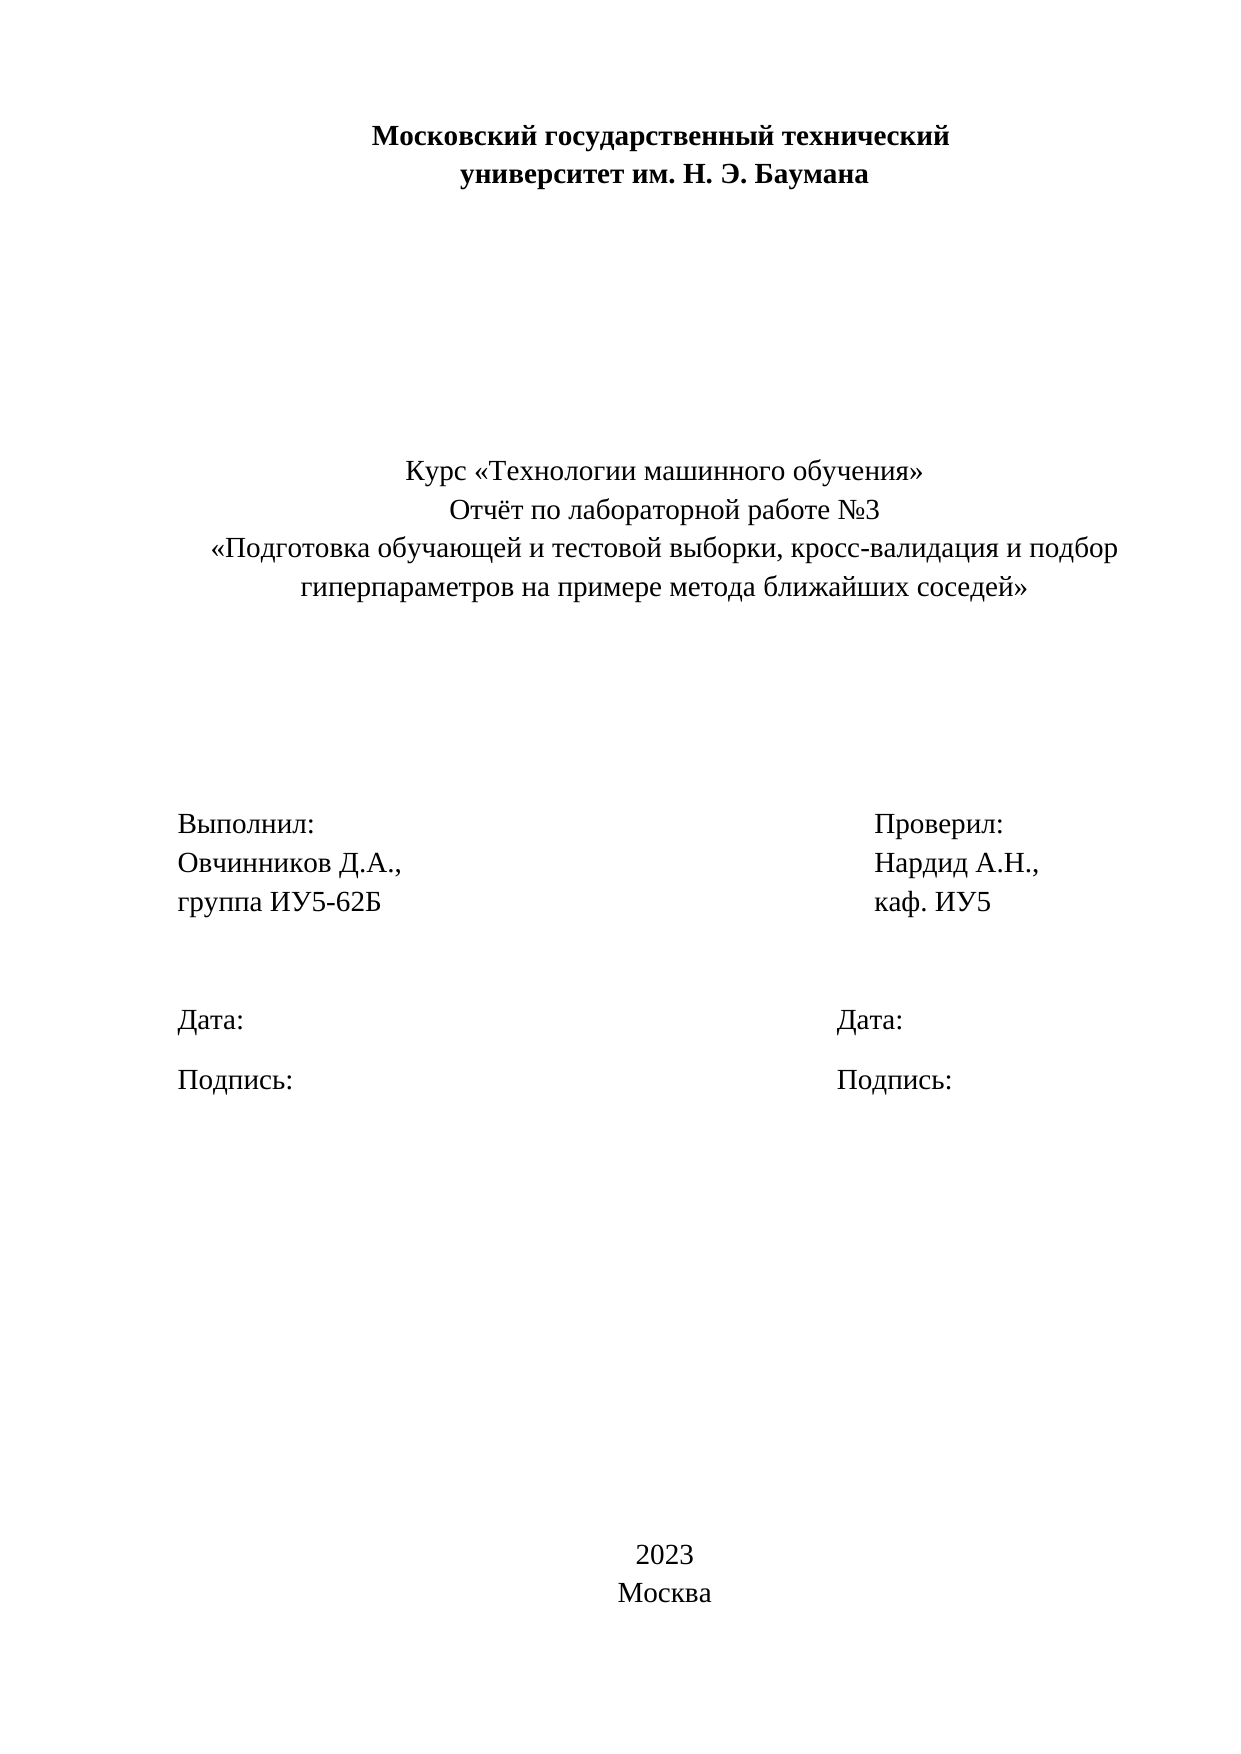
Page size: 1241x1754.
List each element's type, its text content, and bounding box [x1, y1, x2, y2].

text Дата: Дата: [177, 1002, 1152, 1036]
text Московский государственный технический университет им. Н. Э. Баумана [177, 118, 1152, 190]
text Подпись: Подпись: [177, 1062, 1152, 1095]
text Выполнил: Проверил: Овчинников Д.А., Нардид А.Н., группа ИУ5-62Б каф. ИУ5 [177, 807, 1152, 917]
text 2023 Москва [177, 1537, 1152, 1609]
text Курс «Технологии машинного обучения» Отчёт по лабораторной работе №3 «Подготовка обучающей и тестовой выборки, кросс-валидация и подбор гиперпараметров на примере метода ближайших соседей» [177, 453, 1152, 603]
